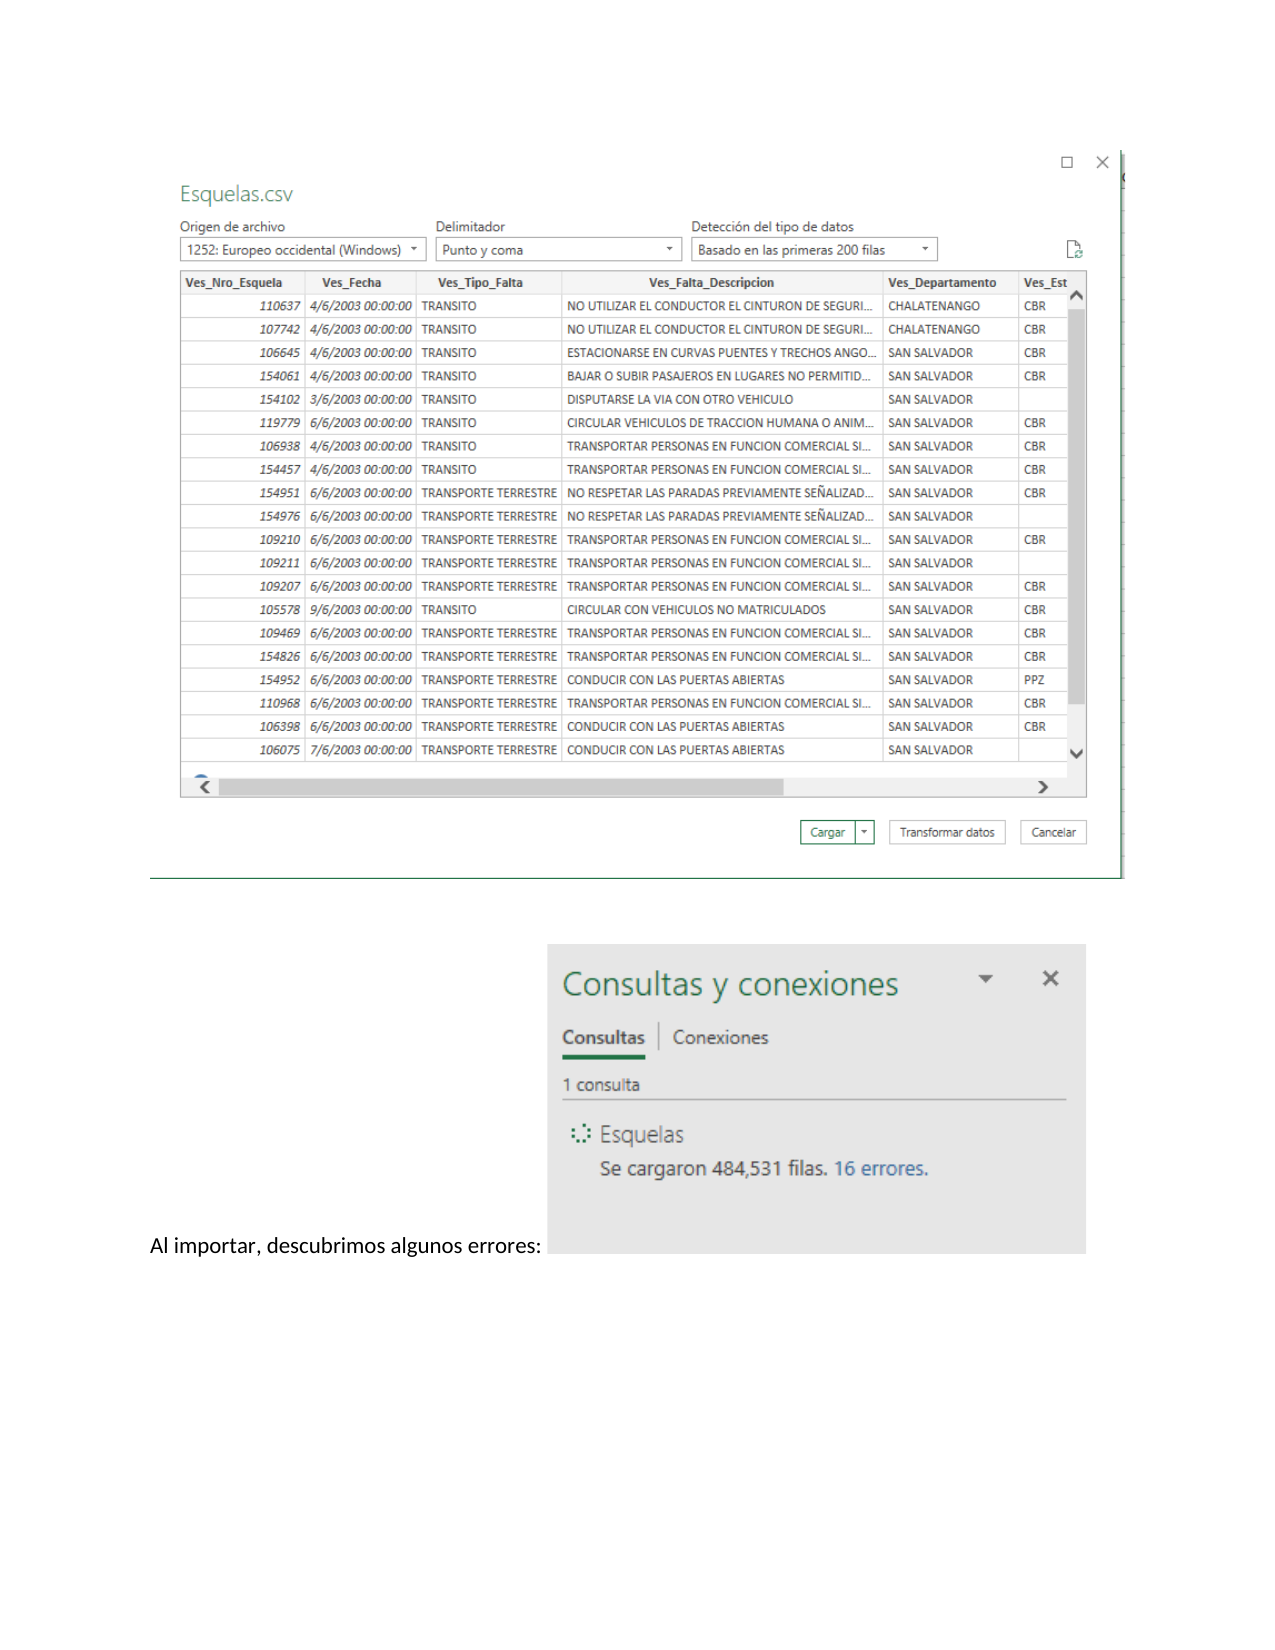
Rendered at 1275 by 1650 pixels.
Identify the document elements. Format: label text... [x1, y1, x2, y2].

picture [150, 150, 1125, 879]
picture [547, 944, 1087, 1254]
